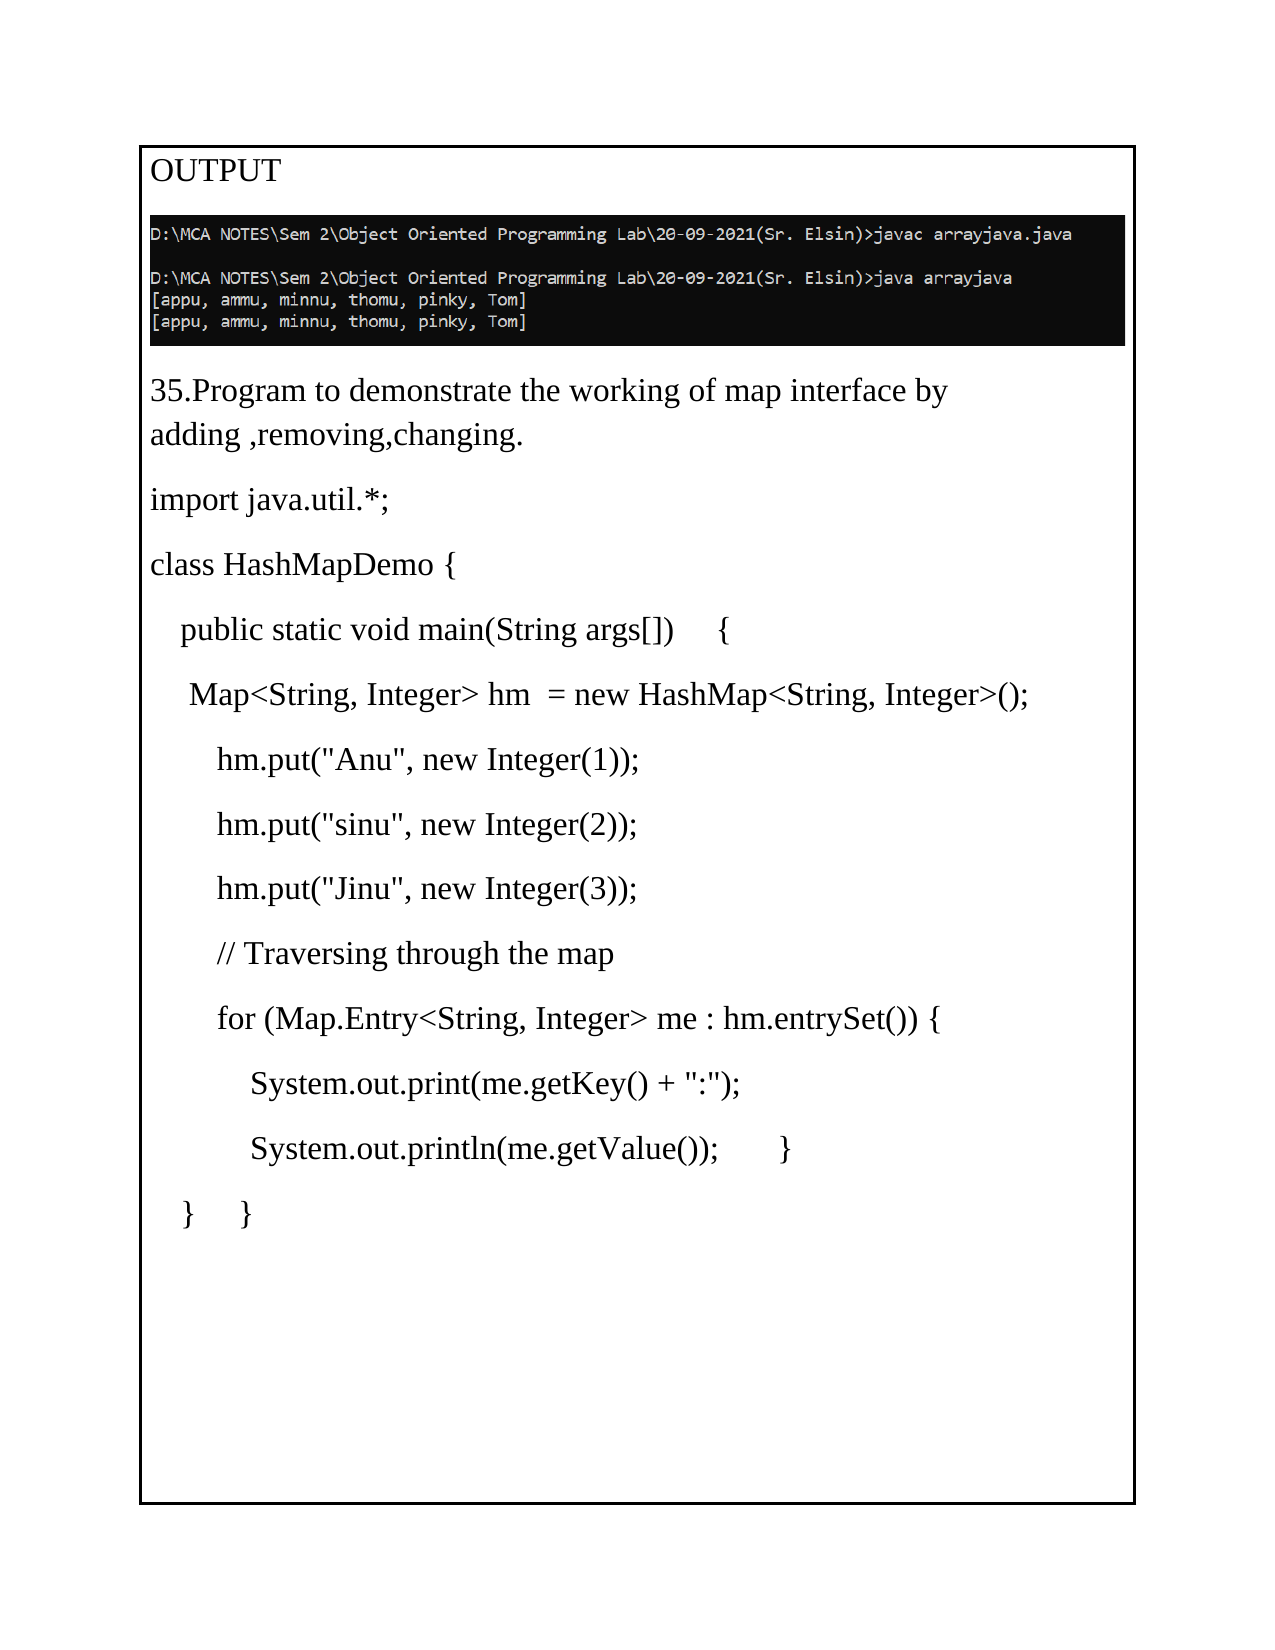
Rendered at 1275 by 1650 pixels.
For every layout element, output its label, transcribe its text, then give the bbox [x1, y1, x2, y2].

text System.out.print(me.getKey() + ":"); [150, 1063, 1125, 1102]
text } } [150, 1193, 1125, 1231]
text OUTPUT [150, 150, 1125, 188]
text System.out.println(me.getValue()); } [150, 1128, 1125, 1167]
text Map<String, Integer> hm = new HashMap<String, Integer>(); [150, 674, 1125, 712]
text hm.put("sinu", new Integer(2)); [150, 804, 1125, 842]
text public static void main(String args[]) { [150, 609, 1125, 647]
text import java.util.*; [150, 479, 1125, 518]
text hm.put("Jinu", new Integer(3)); [150, 869, 1125, 907]
text class HashMapDemo { [150, 544, 1125, 582]
text // Traversing through the map [150, 933, 1125, 972]
text 35.Program to demonstrate the working of map interface by adding ,removing,changing. [150, 370, 1125, 453]
picture [150, 215, 1125, 346]
text for (Map.Entry<String, Integer> me : hm.entrySet()) { [150, 998, 1125, 1037]
text hm.put("Anu", new Integer(1)); [150, 739, 1125, 777]
